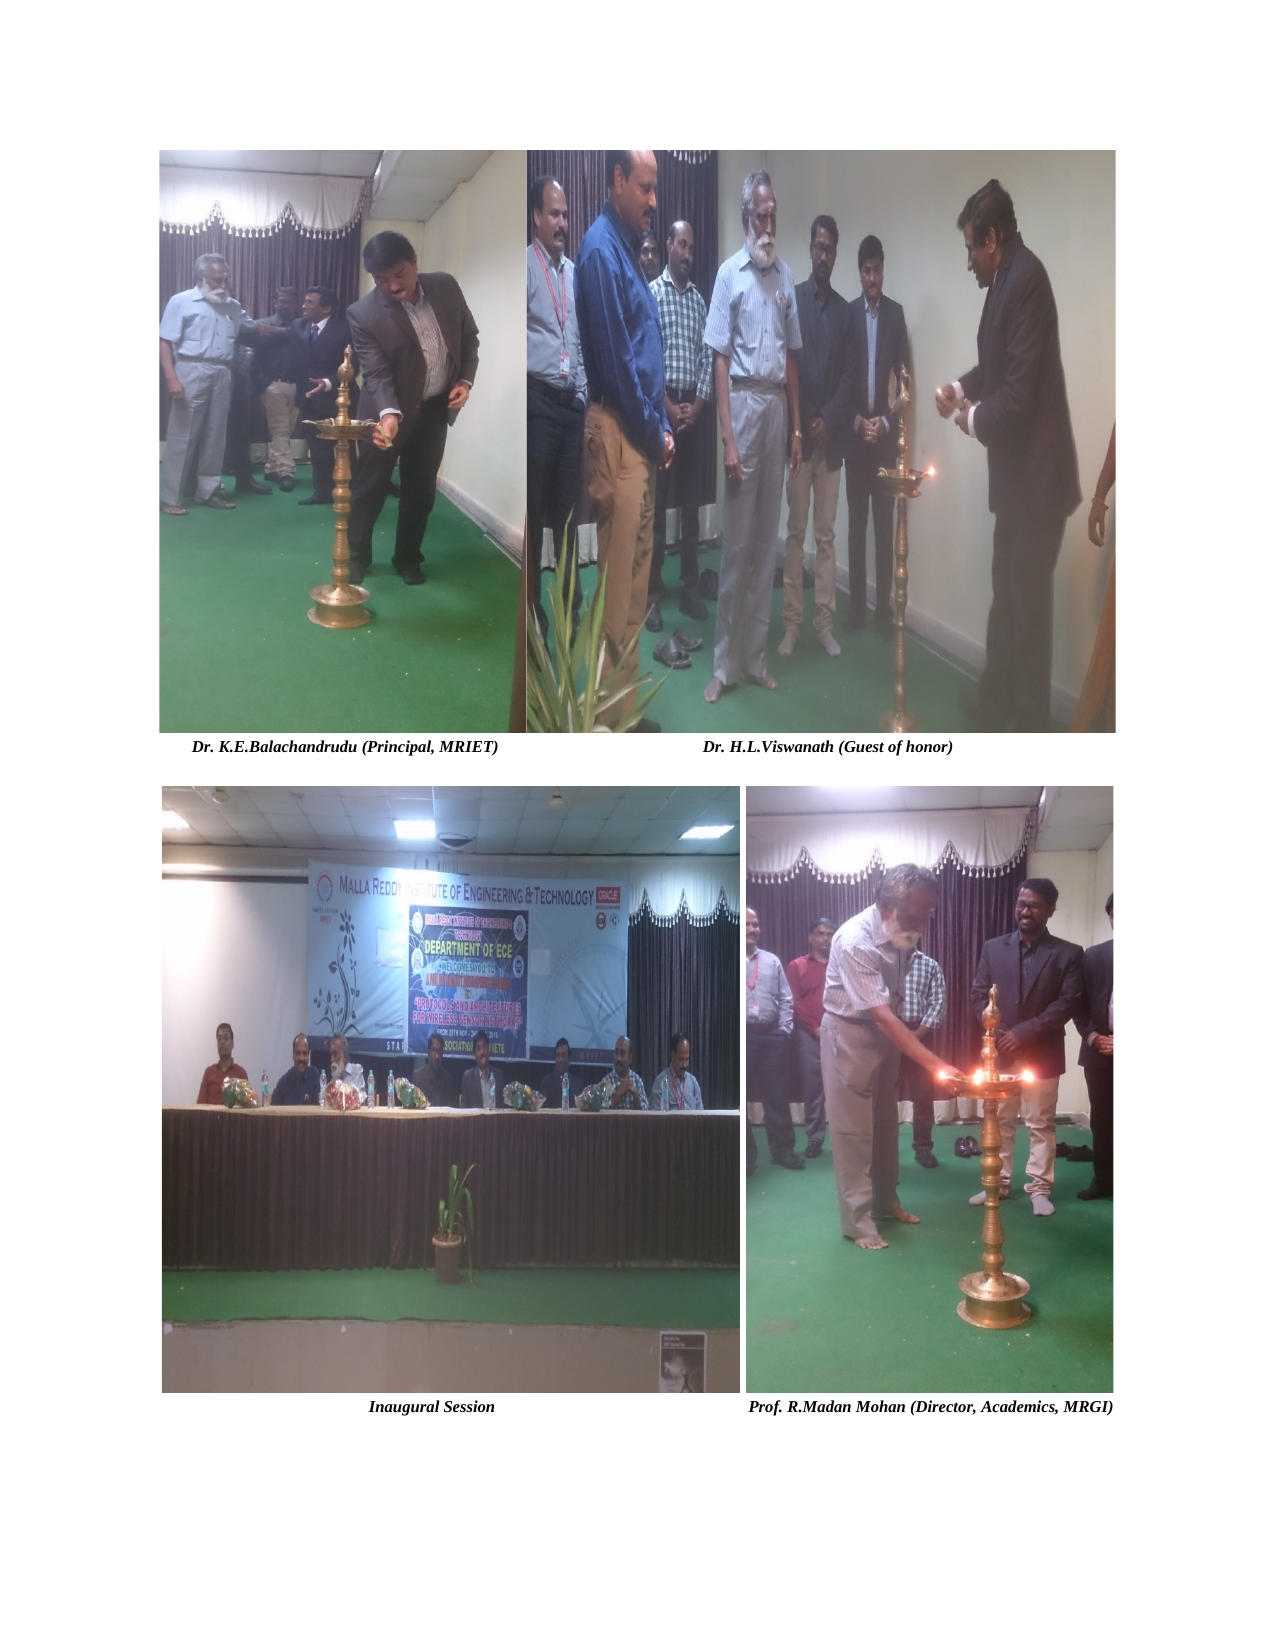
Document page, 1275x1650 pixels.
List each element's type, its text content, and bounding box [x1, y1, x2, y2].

text Dr. K.E.Balachandrudu (Principal, MRIET) Dr. H.L.Viswanath (Guest of honor) [150, 737, 1125, 756]
picture [746, 786, 1114, 1393]
picture [161, 786, 740, 1393]
text Inaugural Session Prof. R.Madan Mohan (Director, Academics, MRGI) [150, 1397, 1125, 1416]
picture [159, 150, 1116, 733]
